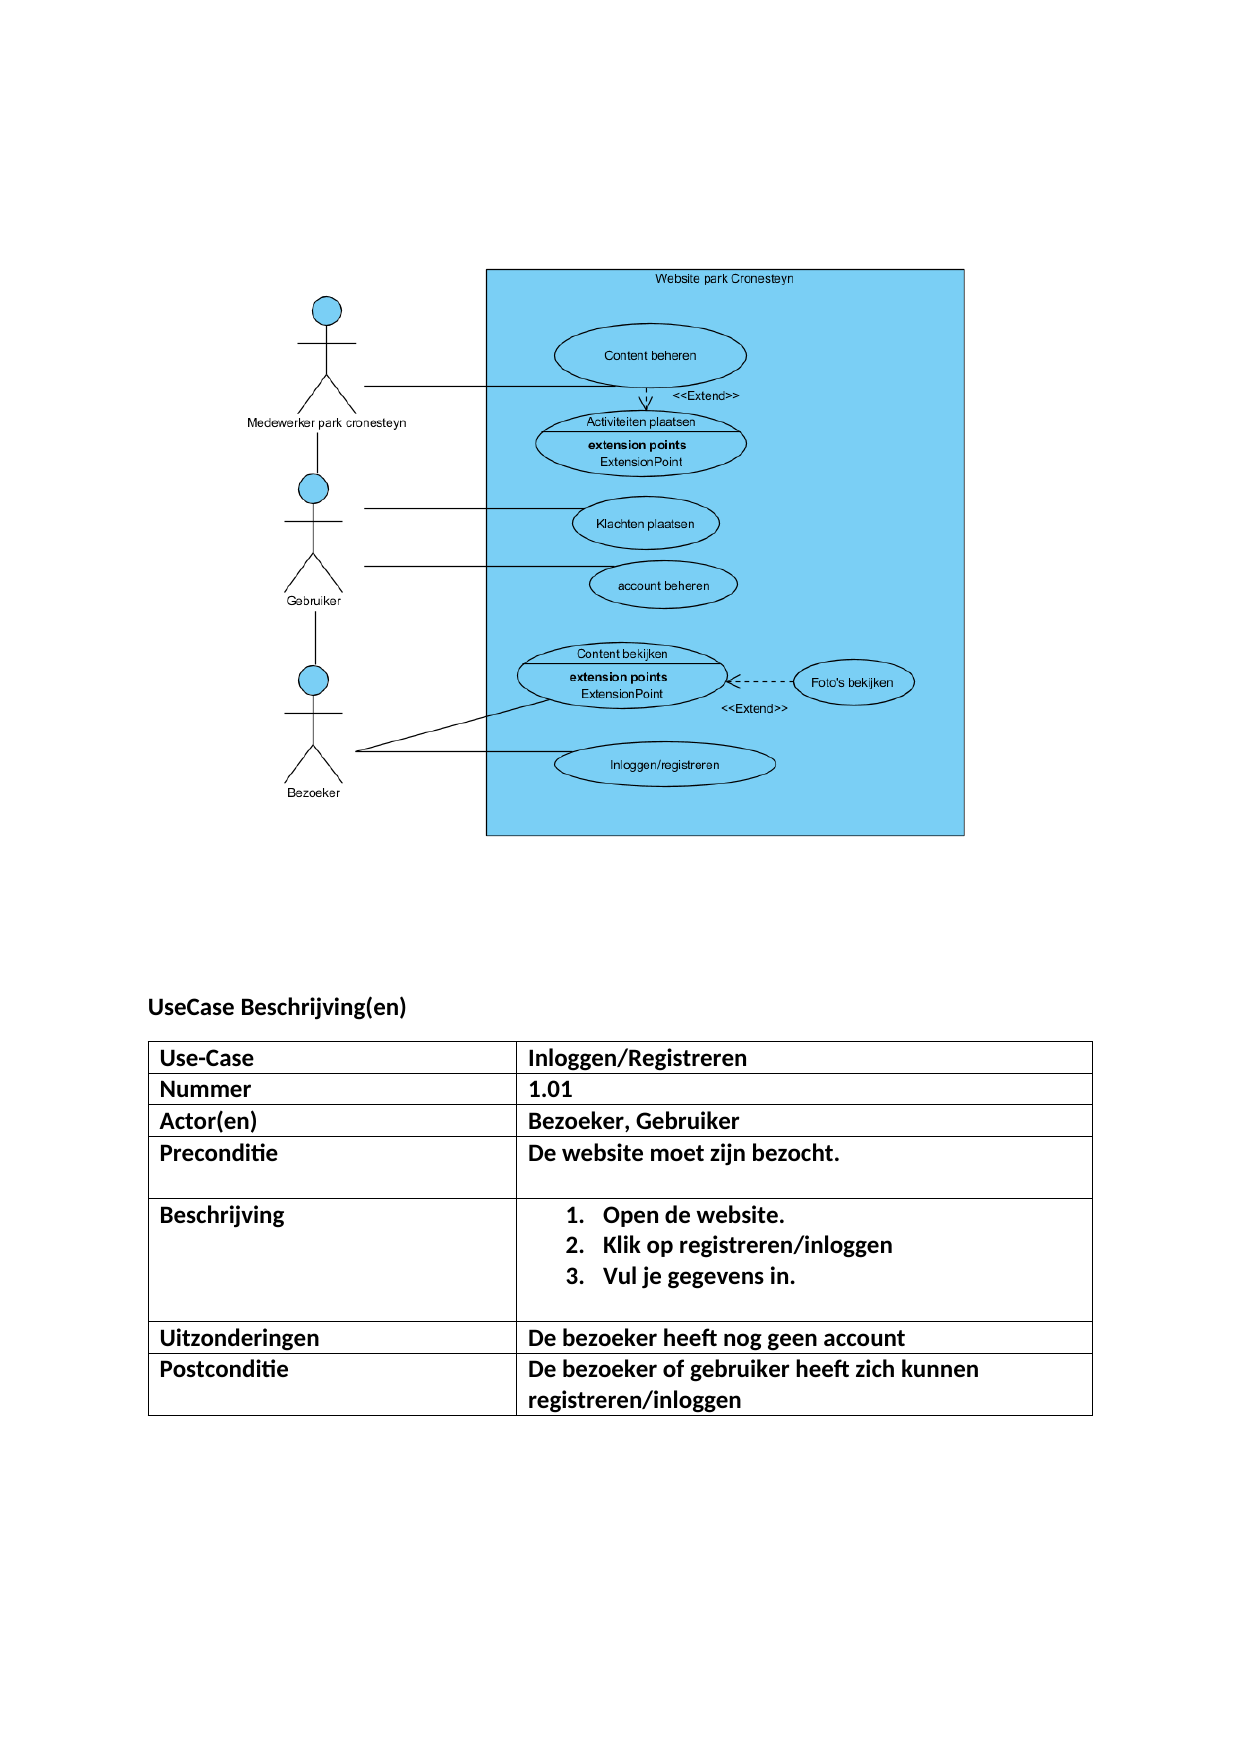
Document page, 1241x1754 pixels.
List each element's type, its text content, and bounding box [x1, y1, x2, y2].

table_cell Postconditie [149, 1354, 516, 1414]
table_cell Nummer [149, 1074, 516, 1104]
table_cell De bezoeker of gebruiker heeft zich kunnen registreren/inloggen [517, 1354, 1092, 1414]
table_cell De website moet zijn bezocht. [517, 1137, 1092, 1198]
table_header Inloggen/Registreren [517, 1042, 1092, 1072]
table_cell 1.01 [517, 1074, 1092, 1104]
table_cell De bezoeker heeft nog geen account [517, 1322, 1092, 1352]
table_cell Open de website. Klik op registreren/inloggen Vul je gegevens in. [517, 1199, 1092, 1321]
table_cell Preconditie [149, 1137, 516, 1198]
table_header Use-Case [149, 1042, 516, 1072]
table_cell Actor(en) [149, 1105, 516, 1136]
table_cell Bezoeker, Gebruiker [517, 1105, 1092, 1136]
text UseCase Beschrijving(en) [148, 991, 1093, 1022]
table_cell Beschrijving [149, 1199, 516, 1321]
picture [202, 241, 1021, 857]
table_cell Uitzonderingen [149, 1322, 516, 1352]
